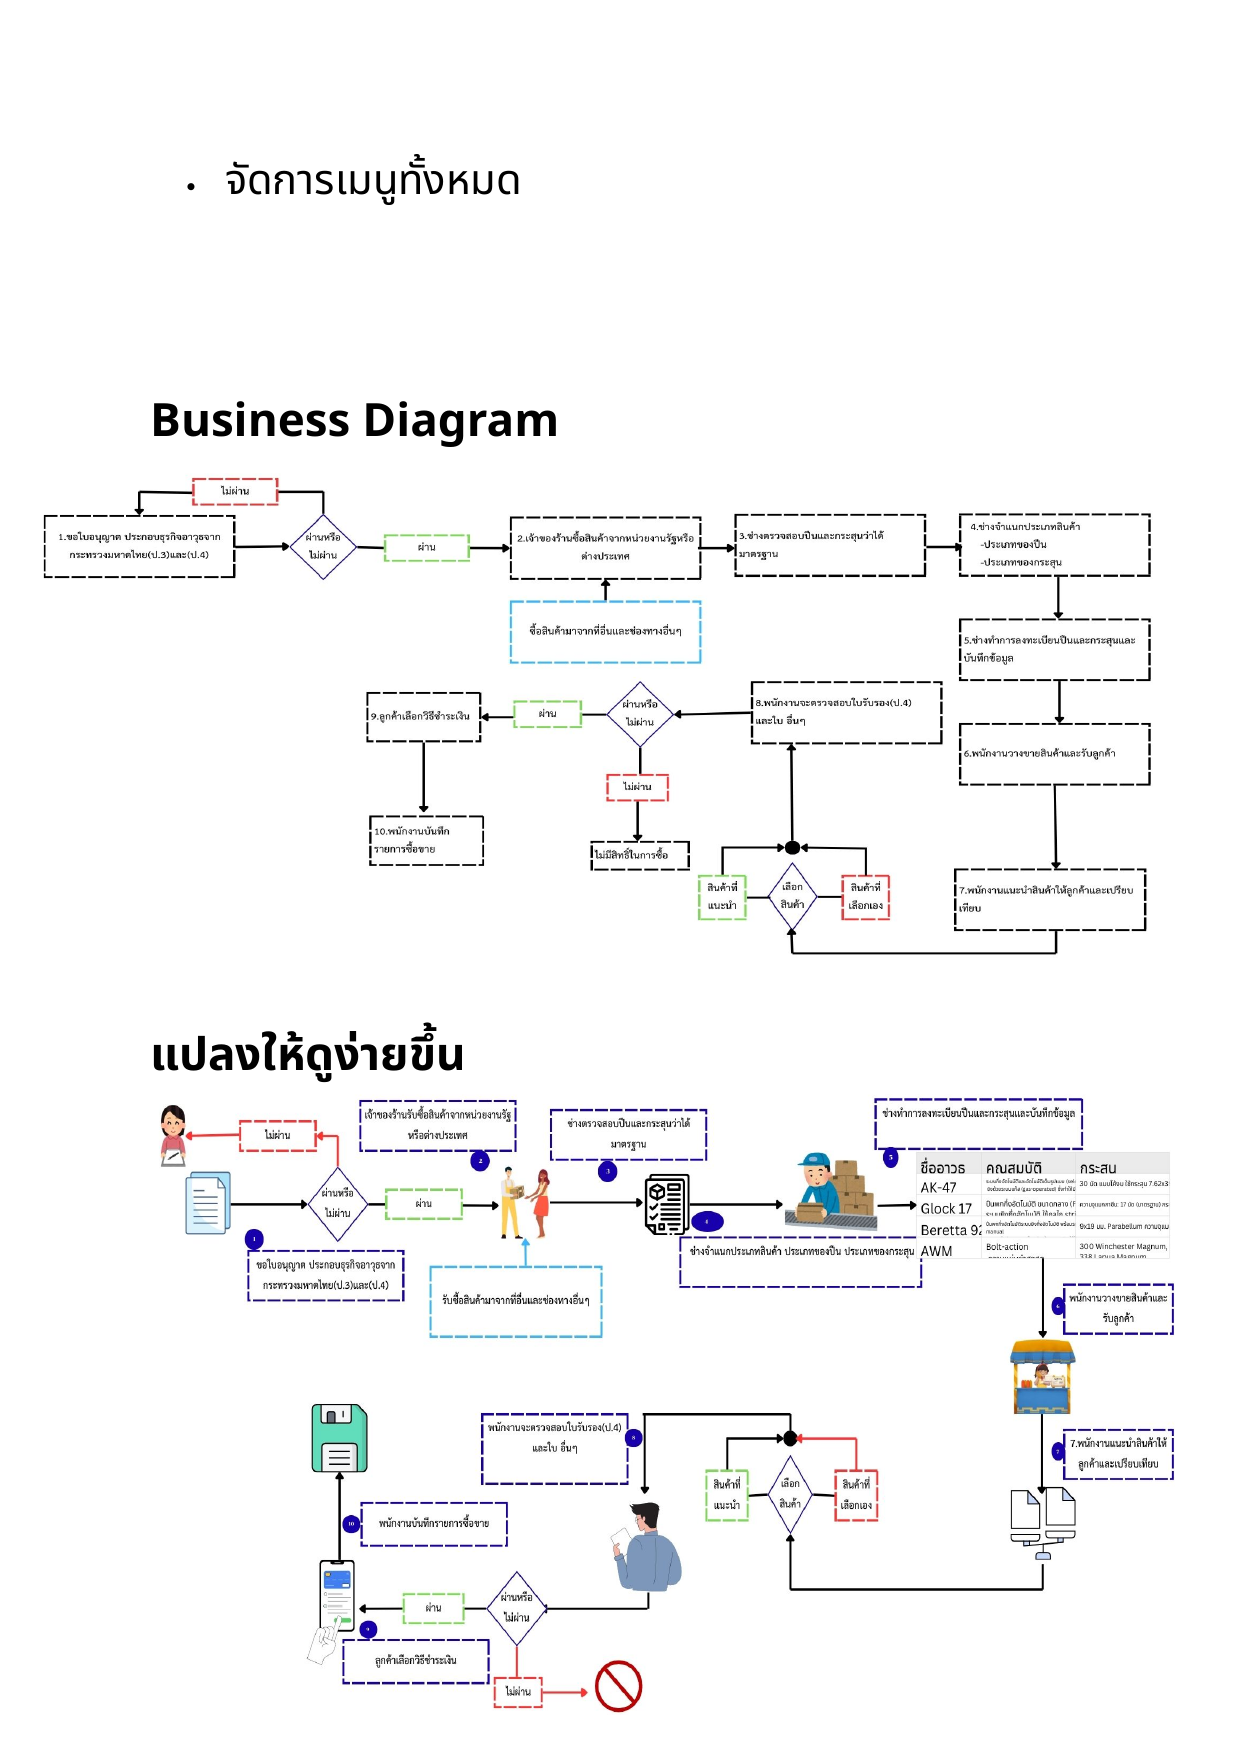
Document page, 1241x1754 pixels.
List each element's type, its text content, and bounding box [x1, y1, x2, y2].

list จัดการเมนูทั้งหมด [187, 150, 1090, 213]
text แปลงให้ดูง่ายขึ้น [150, 1021, 1090, 1085]
picture [150, 1085, 1175, 1715]
picture [43, 465, 1180, 1015]
text Business Diagram [150, 388, 1090, 450]
